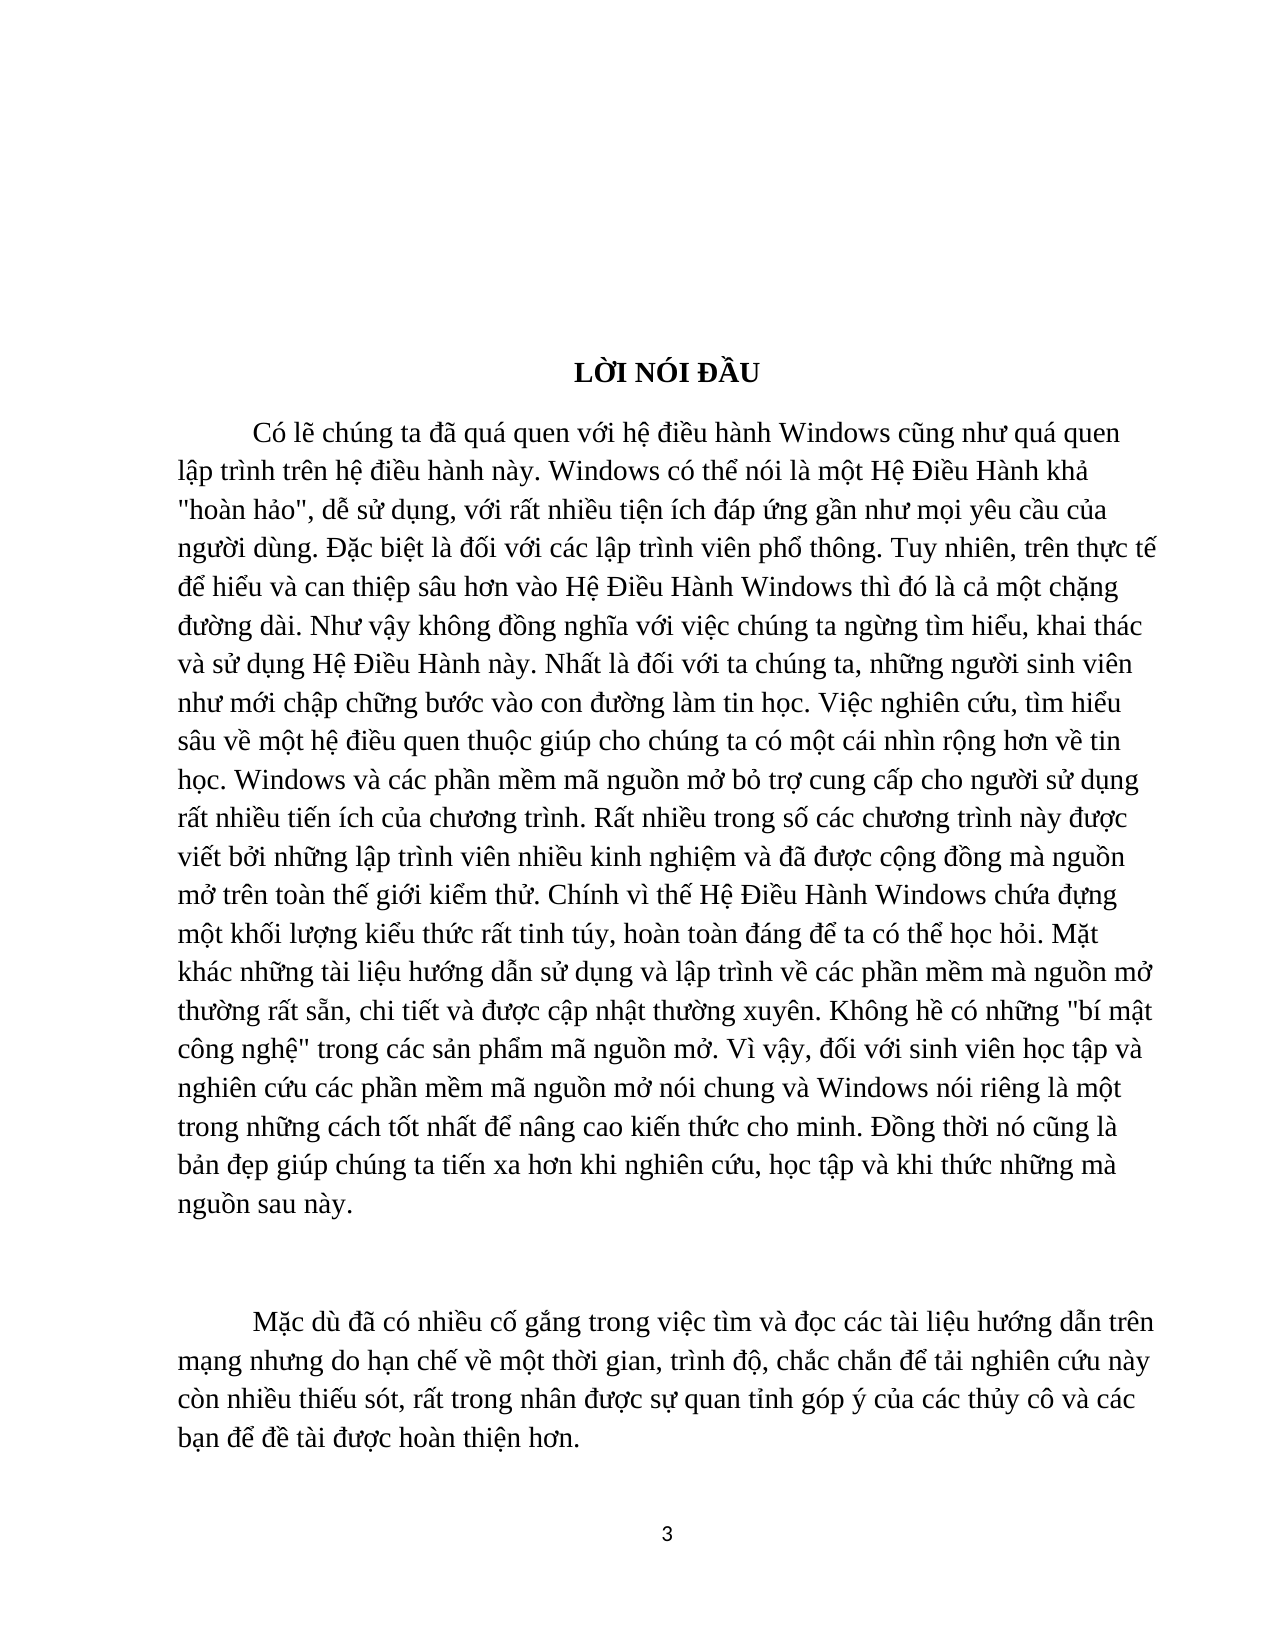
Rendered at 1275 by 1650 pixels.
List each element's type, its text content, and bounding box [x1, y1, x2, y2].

text Có lẽ chúng ta đã quá quen với hệ điều hành Windows cũng như quá quen lập trình trên hệ điều hành này. Windows có thể nói là một Hệ Điều Hành khả "hoàn hảo", dễ sử dụng, với rất nhiều tiện ích đáp ứng gần như mọi yêu cầu của người dùng. Đặc biệt là đối với các lập trình viên phổ thông. Tuy nhiên, trên thực tế để hiểu và can thiệp sâu hơn vào Hệ Điều Hành Windows thì đó là cả một chặng đường dài. Như vậy không đồng nghĩa với việc chúng ta ngừng tìm hiểu, khai thác và sử dụng Hệ Điều Hành này. Nhất là đối với ta chúng ta, những người sinh viên như mới chập chững bước vào con đường làm tin học. Việc nghiên cứu, tìm hiểu sâu về một hệ điều quen thuộc giúp cho chúng ta có một cái nhìn rộng hơn về tin học. Windows và các phần mềm mã nguồn mở bỏ trợ cung cấp cho người sử dụng rất nhiều tiến ích của chương trình. Rất nhiều trong số các chương trình này được viết bởi những lập trình viên nhiều kinh nghiệm và đã được cộng đồng mà nguồn mở trên toàn thế giới kiểm thử. Chính vì thế Hệ Điều Hành Windows chứa đựng một khối lượng kiểu thức rất tinh túy, hoàn toàn đáng để ta có thể học hỏi. Mặt khác những tài liệu hướng dẫn sử dụng và lập trình về các phần mềm mà nguồn mở thường rất sẵn, chi tiết và được cập nhật thường xuyên. Không hề có những "bí mật công nghệ" trong các sản phẩm mã nguồn mở. Vì vậy, đối với sinh viên học tập và nghiên cứu các phần mềm mã nguồn mở nói chung và Windows nói riêng là một trong những cách tốt nhất để nâng cao kiến thức cho minh. Đồng thời nó cũng là bản đẹp giúp chúng ta tiến xa hơn khi nghiên cứu, học tập và khi thức những mà nguồn sau này. [177, 415, 1157, 1219]
text LỜI NÓI ĐẦU [177, 356, 1157, 389]
text Mặc dù đã có nhiều cố gắng trong việc tìm và đọc các tài liệu hướng dẫn trên mạng nhưng do hạn chế về một thời gian, trình độ, chắc chắn để tải nghiên cứu này còn nhiều thiếu sót, rất trong nhân được sự quan tỉnh góp ý của các thủy cô và các bạn để đề tài được hoàn thiện hơn. [177, 1304, 1157, 1454]
